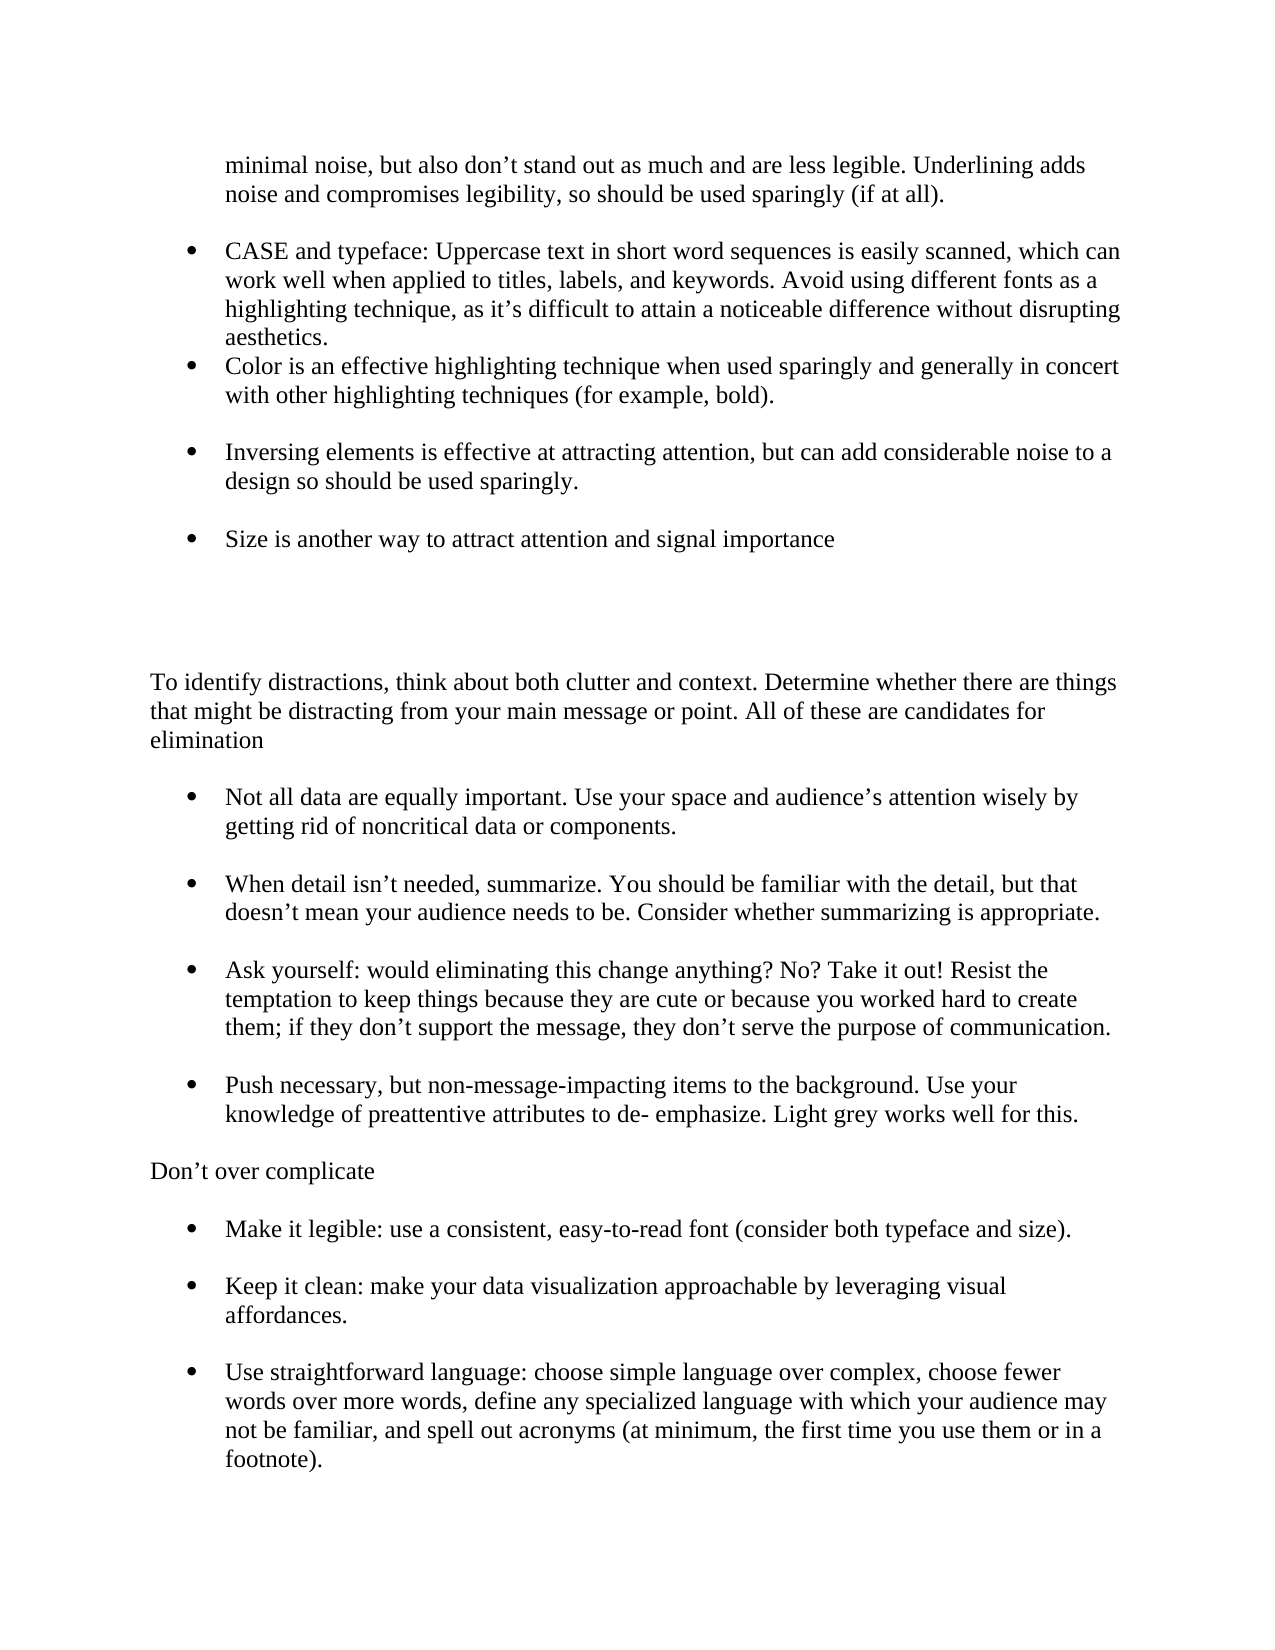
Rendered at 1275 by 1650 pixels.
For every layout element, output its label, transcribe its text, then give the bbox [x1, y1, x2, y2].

list Ask yourself: would eliminating this change anything? No? Take it out! Resist the temptation to keep things because they are cute or because you worked hard to create them; if they don’t support the message, they don’t serve the purpose of communication. [187, 955, 1125, 1041]
text Don’t over complicate [150, 1156, 1125, 1185]
list Color is an effective highlighting technique when used sparingly and generally in concert with other highlighting techniques (for example, bold). [187, 351, 1125, 409]
list Use straightforward language: choose simple language over complex, choose fewer words over more words, define any specialized language with which your audience may not be familiar, and spell out acronyms (at minimum, the first time you use them or in a footnote). [187, 1357, 1125, 1472]
list When detail isn’t needed, summarize. You should be familiar with the detail, but that doesn’t mean your audience needs to be. Consider whether summarizing is appropriate. [187, 869, 1125, 926]
list CASE and typeface: Uppercase text in short word sequences is easily scanned, which can work well when applied to titles, labels, and keywords. Avoid using different fonts as a highlighting technique, as it’s difficult to attain a noticeable difference without disrupting aesthetics. [187, 236, 1125, 351]
list Keep it clean: make your data visualization approachable by leveraging visual affordances. [187, 1271, 1125, 1329]
text To identify distractions, think about both clutter and context. Determine whether there are things that might be distracting from your main message or point. All of these are candidates for elimination [150, 667, 1125, 754]
list Make it legible: use a consistent, easy‐to‐read font (consider both typeface and size). [187, 1214, 1125, 1242]
list Size is another way to attract attention and signal importance [187, 524, 1125, 552]
list Inversing elements is effective at attracting attention, but can add considerable noise to a design so should be used sparingly. [187, 437, 1125, 495]
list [187, 150, 1125, 207]
list Not all data are equally important. Use your space and audience’s attention wisely by getting rid of noncritical data or components. [187, 782, 1125, 840]
list Push necessary, but non‐message‐impacting items to the background. Use your knowledge of preattentive attributes to de‐ emphasize. Light grey works well for this. [187, 1070, 1125, 1127]
